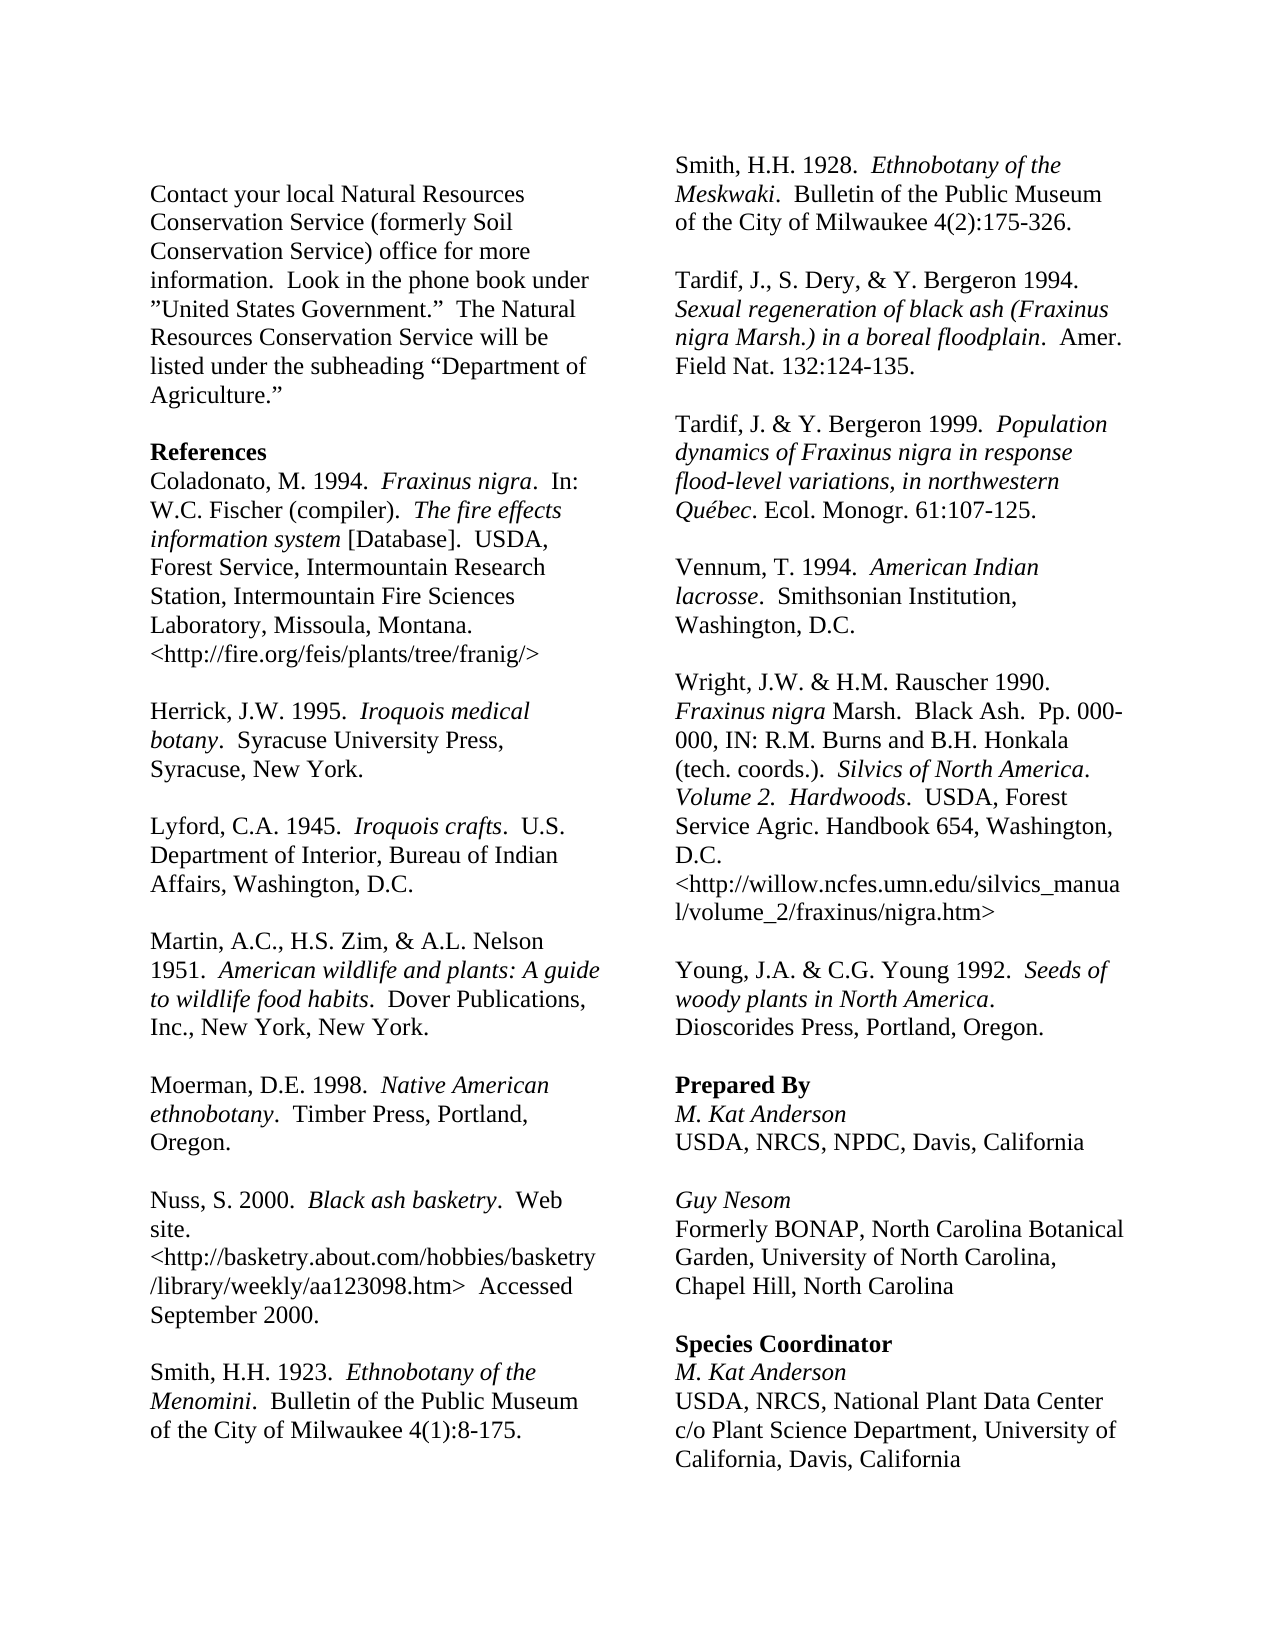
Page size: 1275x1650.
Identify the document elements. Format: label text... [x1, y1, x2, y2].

text Smith, H.H. 1923. Ethnobotany of the Menomini. Bulletin of the Public Museum of the City of Milwaukee 4(1):8-175. [150, 1357, 600, 1444]
subtitle Prepared By [675, 1070, 1125, 1099]
text Guy Nesom [675, 1185, 1125, 1214]
text Nuss, S. 2000. Black ash basketry. Web site. <http://basketry.about.com/hobbies/basketry/library/weekly/aa123098.htm> Accessed September 2000. [150, 1185, 600, 1329]
text Formerly BONAP, North Carolina Botanical Garden, University of North Carolina, Chapel Hill, North Carolina [675, 1214, 1125, 1300]
text Wright, J.W. & H.M. Rauscher 1990. Fraxinus nigra Marsh. Black Ash. Pp. 000-000, IN: R.M. Burns and B.H. Honkala (tech. coords.). Silvics of North America. Volume 2. Hardwoods. USDA, Forest Service Agric. Handbook 654, Washington, D.C. <http://willow.ncfes.umn.edu/silvics_manual/volume_2/fraxinus/nigra.htm> [675, 667, 1125, 926]
text Tardif, J. & Y. Bergeron 1999. Population dynamics of Fraxinus nigra in response flood-level variations, in northwestern Québec. Ecol. Monogr. 61:107-125. [675, 409, 1125, 524]
text USDA, NRCS, NPDC, Davis, California [675, 1127, 1125, 1156]
subtitle M. Kat Anderson [675, 1357, 1125, 1386]
subtitle M. Kat Anderson [675, 1099, 1125, 1127]
text Moerman, D.E. 1998. Native American ethnobotany. Timber Press, Portland, Oregon. [150, 1070, 600, 1156]
text Herrick, J.W. 1995. Iroquois medical botany. Syracuse University Press, Syracuse, New York. [150, 696, 600, 782]
text Coladonato, M. 1994. Fraxinus nigra. In: W.C. Fischer (compiler). The fire effects information system [Database]. USDA, Forest Service, Intermountain Research Station, Intermountain Fire Sciences Laboratory, Missoula, Montana. <http://fire.org/feis/plants/tree/franig/> [150, 466, 600, 667]
text USDA, NRCS, National Plant Data Center [675, 1386, 1125, 1415]
subtitle Species Coordinator [675, 1329, 1125, 1357]
text Tardif, J., S. Dery, & Y. Bergeron 1994. Sexual regeneration of black ash (Fraxinus nigra Marsh.) in a boreal floodplain. Amer. Field Nat. 132:124-135. [675, 265, 1125, 380]
text c/o Plant Science Department, University of California, Davis, California [675, 1415, 1125, 1472]
text Smith, H.H. 1928. Ethnobotany of the Meskwaki. Bulletin of the Public Museum of the City of Milwaukee 4(2):175-326. [675, 150, 1125, 236]
text Lyford, C.A. 1945. Iroquois crafts. U.S. Department of Interior, Bureau of Indian Affairs, Washington, D.C. [150, 811, 600, 897]
text Contact your local Natural Resources Conservation Service (formerly Soil Conservation Service) office for more information. Look in the phone book under ”United States Government.” The Natural Resources Conservation Service will be listed under the subheading “Department of Agriculture.” [150, 179, 600, 409]
text Young, J.A. & C.G. Young 1992. Seeds of woody plants in North America. Dioscorides Press, Portland, Oregon. [675, 955, 1125, 1041]
text Martin, A.C., H.S. Zim, & A.L. Nelson 1951. American wildlife and plants: A guide to wildlife food habits. Dover Publications, Inc., New York, New York. [150, 926, 600, 1041]
subtitle References [150, 437, 600, 466]
text Vennum, T. 1994. American Indian lacrosse. Smithsonian Institution, Washington, D.C. [675, 552, 1125, 639]
